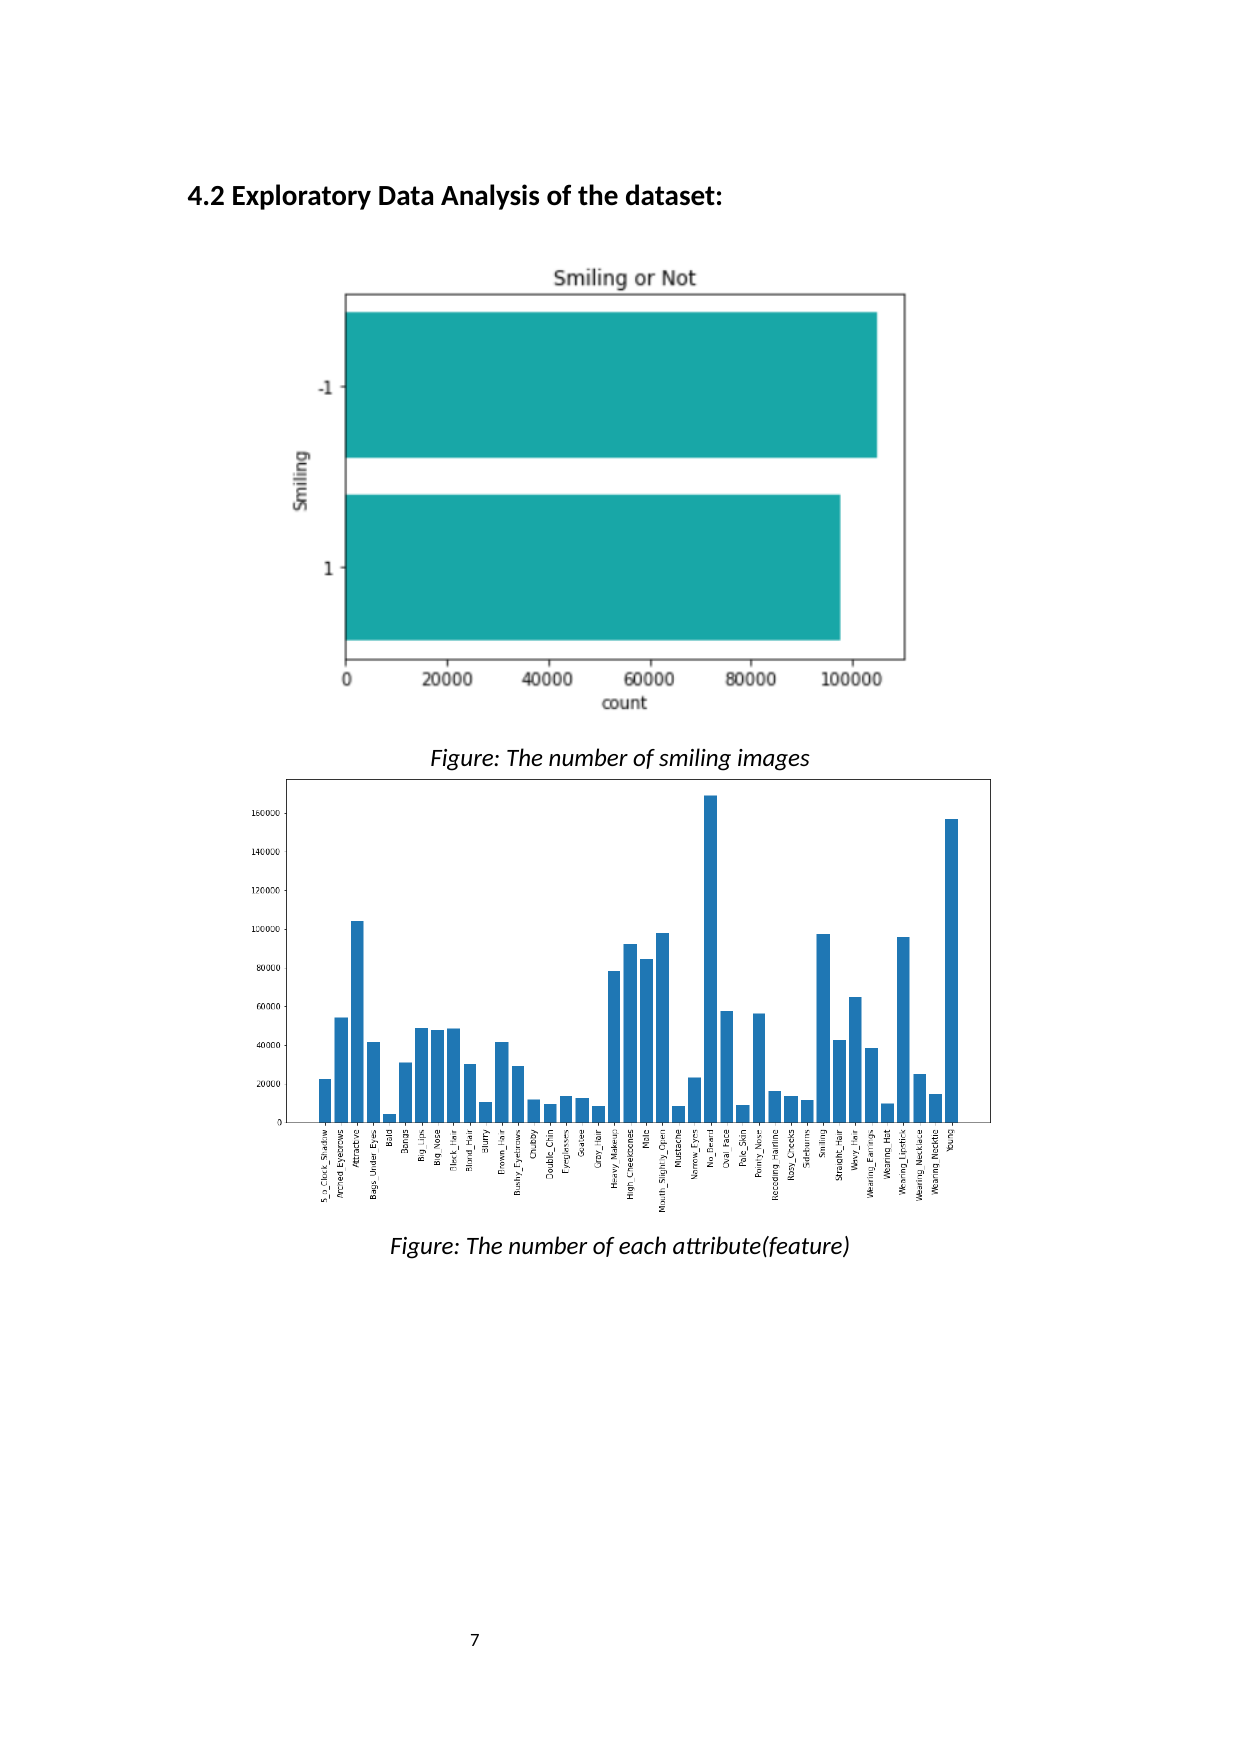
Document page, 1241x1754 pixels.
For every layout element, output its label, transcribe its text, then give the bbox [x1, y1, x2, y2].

text Figure: The number of each attribute(feature) [187, 1229, 1053, 1262]
text Figure: The number of smiling images [187, 742, 1053, 774]
subtitle 4.2 Exploratory Data Analysis of the dataset: [187, 162, 1053, 227]
picture [245, 774, 995, 1216]
picture [271, 254, 969, 736]
